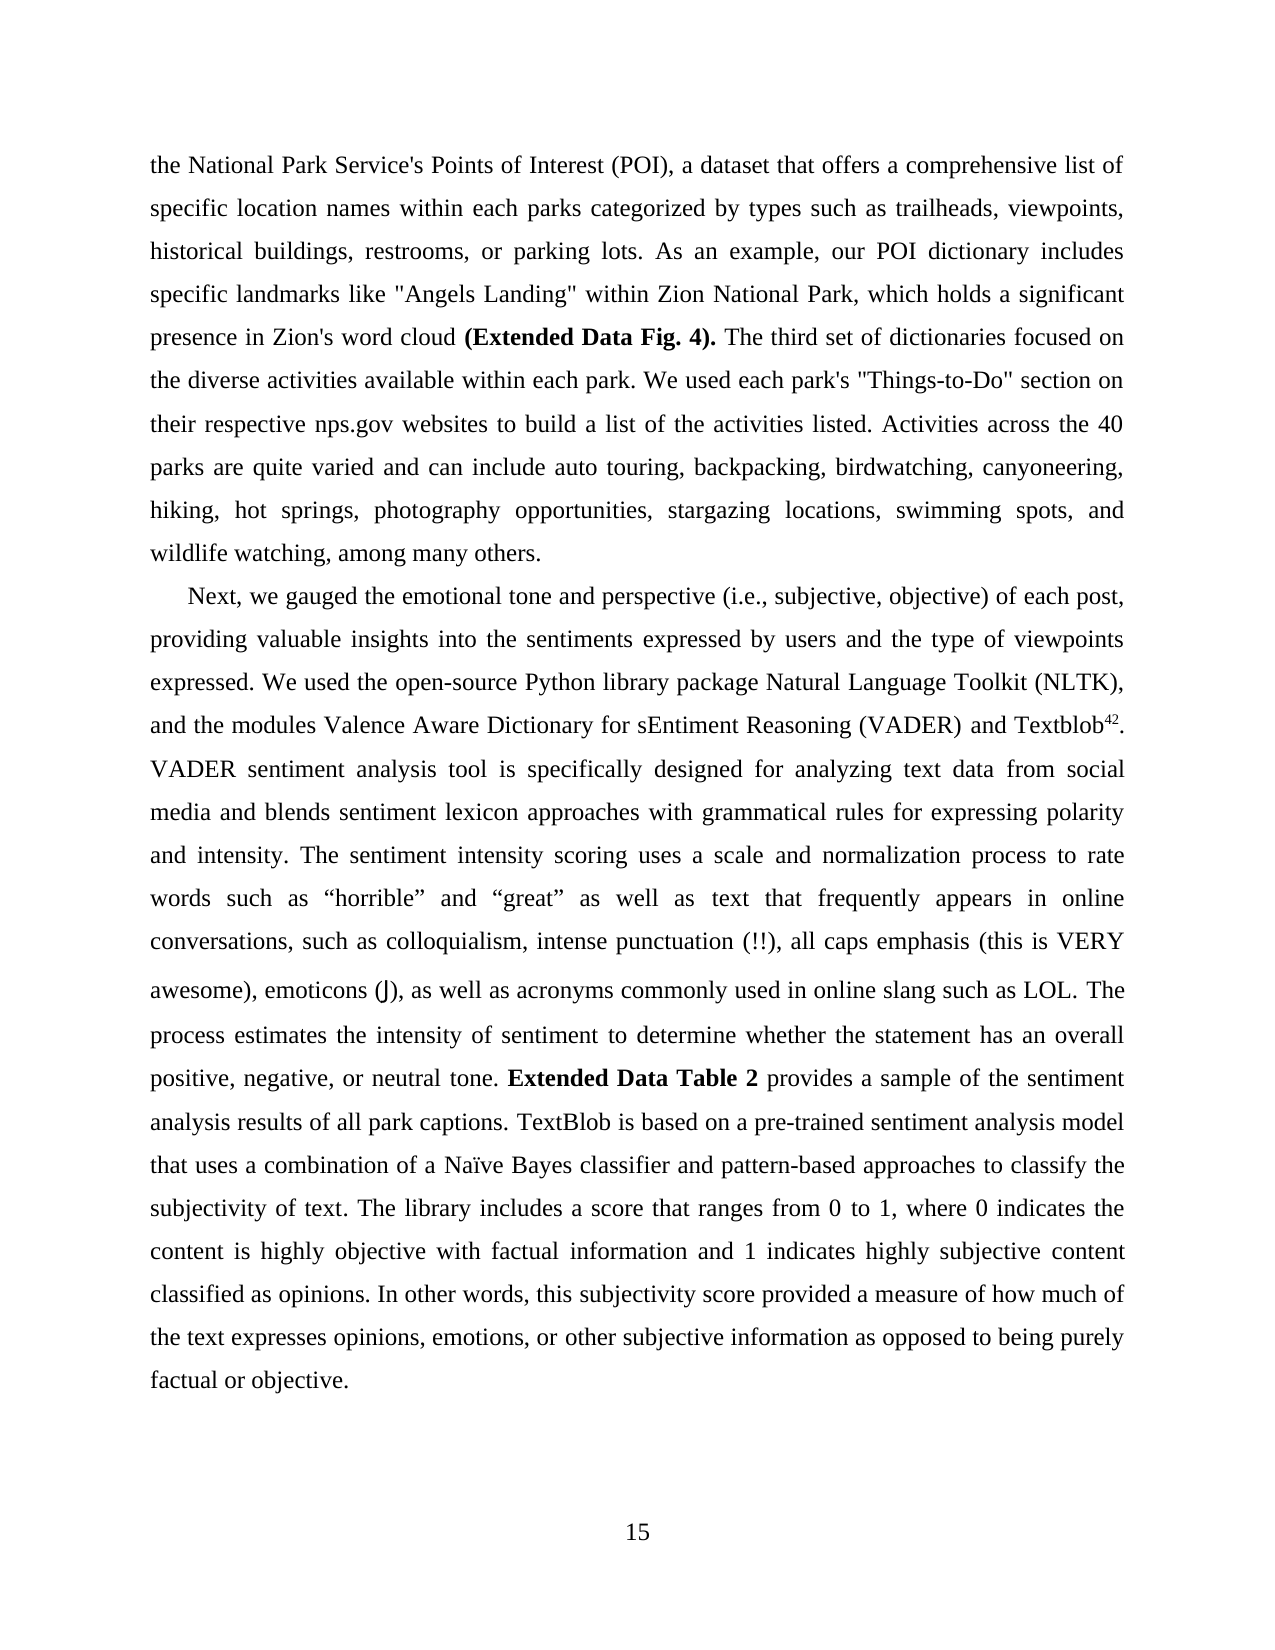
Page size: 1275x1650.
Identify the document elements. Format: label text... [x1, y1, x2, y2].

text Next, we gauged the emotional tone and perspective (i.e., subjective, objective) of each post, providing valuable insights into the sentiments expressed by users and the type of viewpoints expressed. We used the open-source Python library package Natural Language Toolkit (NLTK), and the modules Valence Aware Dictionary for sEntiment Reasoning (VADER) and Textblob42. VADER sentiment analysis tool is specifically designed for analyzing text data from social media and blends sentiment lexicon approaches with grammatical rules for expressing polarity and intensity. The sentiment intensity scoring uses a scale and normalization process to rate words such as “horrible” and “great” as well as text that frequently appears in online conversations, such as colloquialism, intense punctuation (!!), all caps emphasis (this is VERY awesome), emoticons (J), as well as acronyms commonly used in online slang such as LOL. The process estimates the intensity of sentiment to determine whether the statement has an overall positive, negative, or neutral tone. Extended Data Table 2 provides a sample of the sentiment analysis results of all park captions. TextBlob is based on a pre-trained sentiment analysis model that uses a combination of a Naïve Bayes classifier and pattern-based approaches to classify the subjectivity of text. The library includes a score that ranges from 0 to 1, where 0 indicates the content is highly objective with factual information and 1 indicates highly subjective content classified as opinions. In other words, this subjectivity score provided a measure of how much of the text expresses opinions, emotions, or other subjective information as opposed to being purely factual or objective. [150, 581, 1125, 1394]
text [150, 150, 1125, 567]
